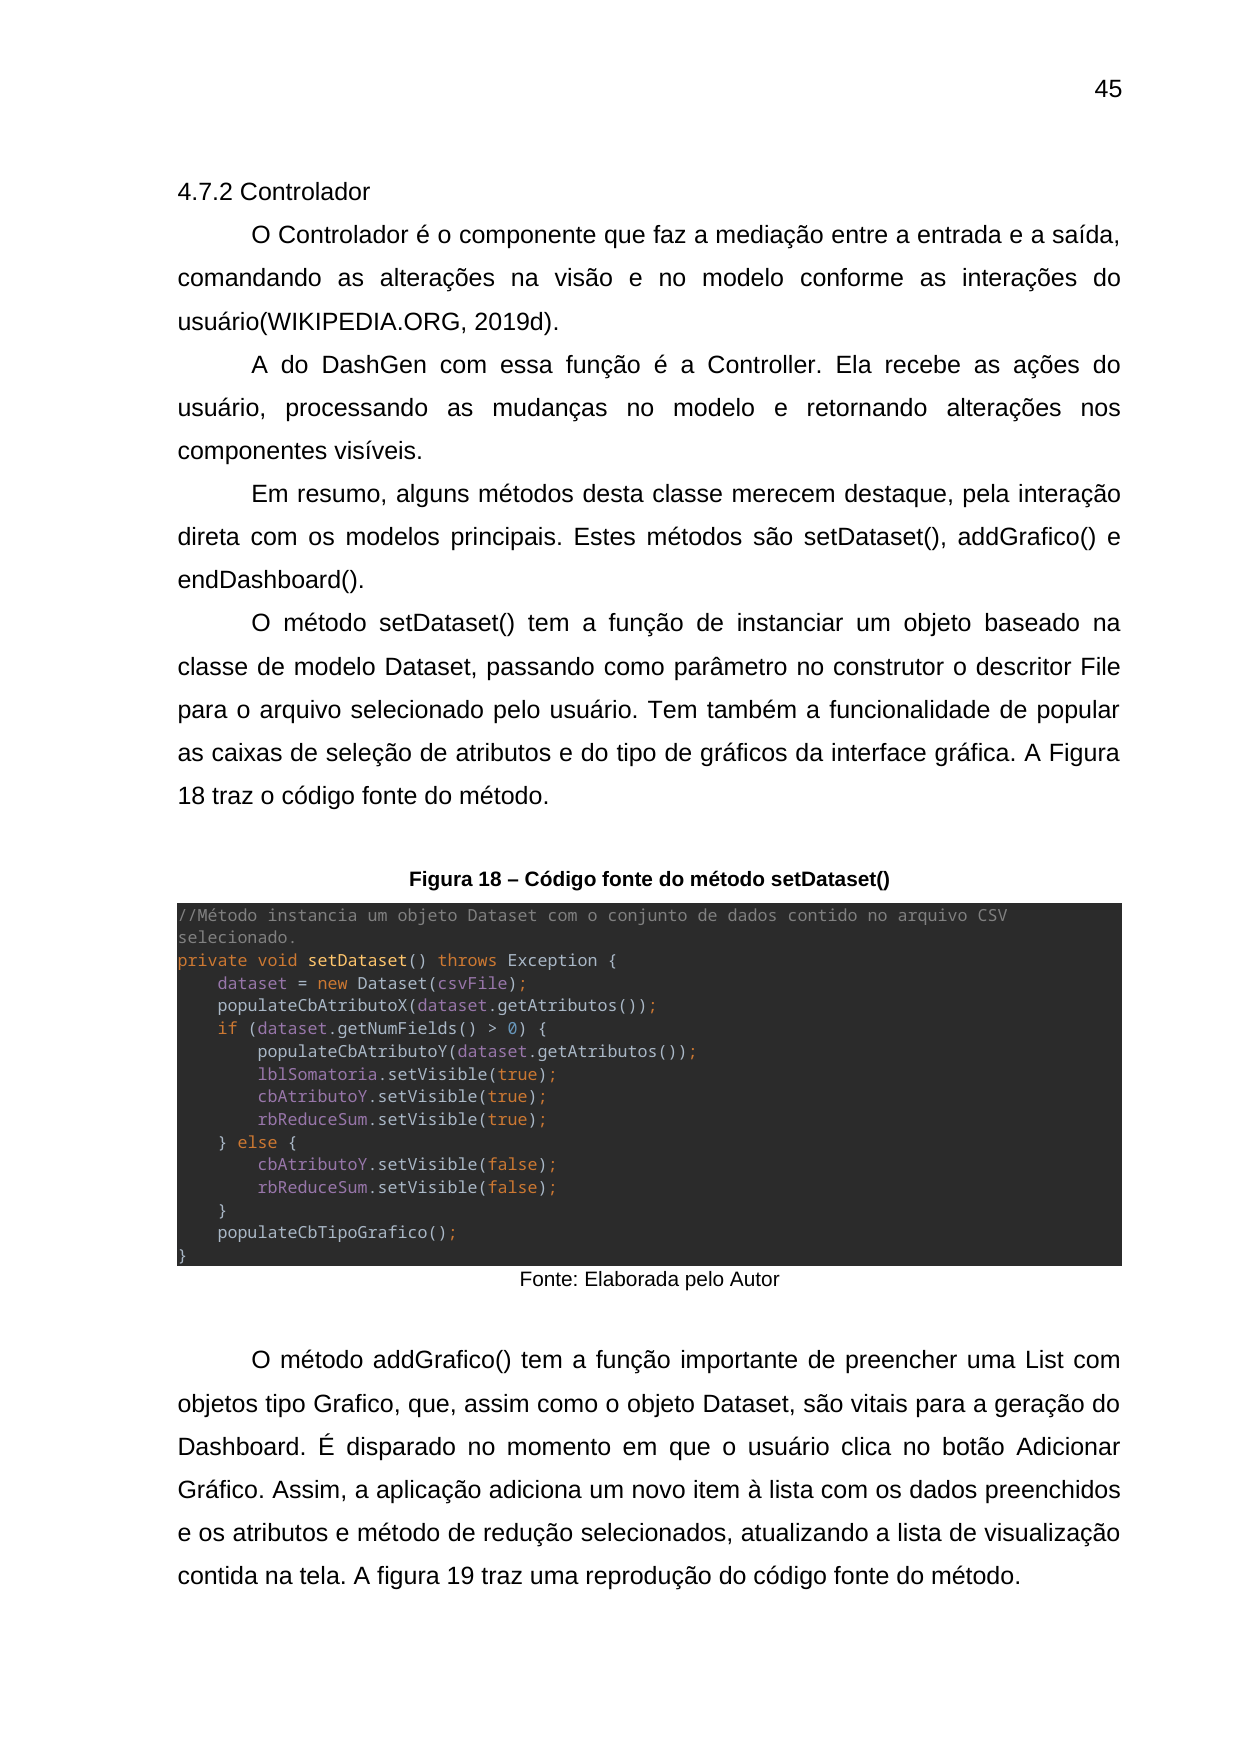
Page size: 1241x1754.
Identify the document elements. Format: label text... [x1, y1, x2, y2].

text Em resumo, alguns métodos desta classe merecem destaque, pela interação direta com os modelos principais. Estes métodos são setDataset(), addGrafico() e endDashboard(). [177, 479, 1122, 594]
text //Método instancia um objeto Dataset com o conjunto de dados contido no arquivo CSV selecionado. private void setDataset() throws Exception { dataset = new Dataset(csvFile); populateCbAtributoX(dataset.getAtributos()); if (dataset.getNumFields() > 0) { populateCbAtributoY(dataset.getAtributos()); lblSomatoria.setVisible(true); cbAtributoY.setVisible(true); rbReduceSum.setVisible(true); } else { cbAtributoY.setVisible(false); rbReduceSum.setVisible(false); } populateCbTipoGrafico(); } [177, 903, 1122, 1266]
text O método addGrafico() tem a função importante de preencher uma List com objetos tipo Grafico, que, assim como o objeto Dataset, são vitais para a geração do Dashboard. É disparado no momento em que o usuário clica no botão Adicionar Gráfico. Assim, a aplicação adiciona um novo item à lista com os dados preenchidos e os atributos e método de redução selecionados, atualizando a lista de visualização contida na tela. A figura 19 traz uma reprodução do código fonte do método. [177, 1346, 1122, 1590]
text Figura 18 – Código fonte do método setDataset() [177, 867, 1122, 891]
subtitle 4.7.2 Controlador [177, 177, 1122, 206]
text Fonte: Elaborada pelo Autor [177, 1266, 1122, 1290]
text O Controlador é o componente que faz a mediação entre a entrada e a saída, comandando as alterações na visão e no modelo conforme as interações do usuário(WIKIPEDIA.ORG, 2019d). [177, 220, 1122, 335]
text A do DashGen com essa função é a Controller. Ela recebe as ações do usuário, processando as mudanças no modelo e retornando alterações nos componentes visíveis. [177, 350, 1122, 465]
text O método setDataset() tem a função de instanciar um objeto baseado na classe de modelo Dataset, passando como parâmetro no construtor o descritor File para o arquivo selecionado pelo usuário. Tem também a funcionalidade de popular as caixas de seleção de atributos e do tipo de gráficos da interface gráfica. A Figura 18 traz o código fonte do método. [177, 608, 1122, 810]
